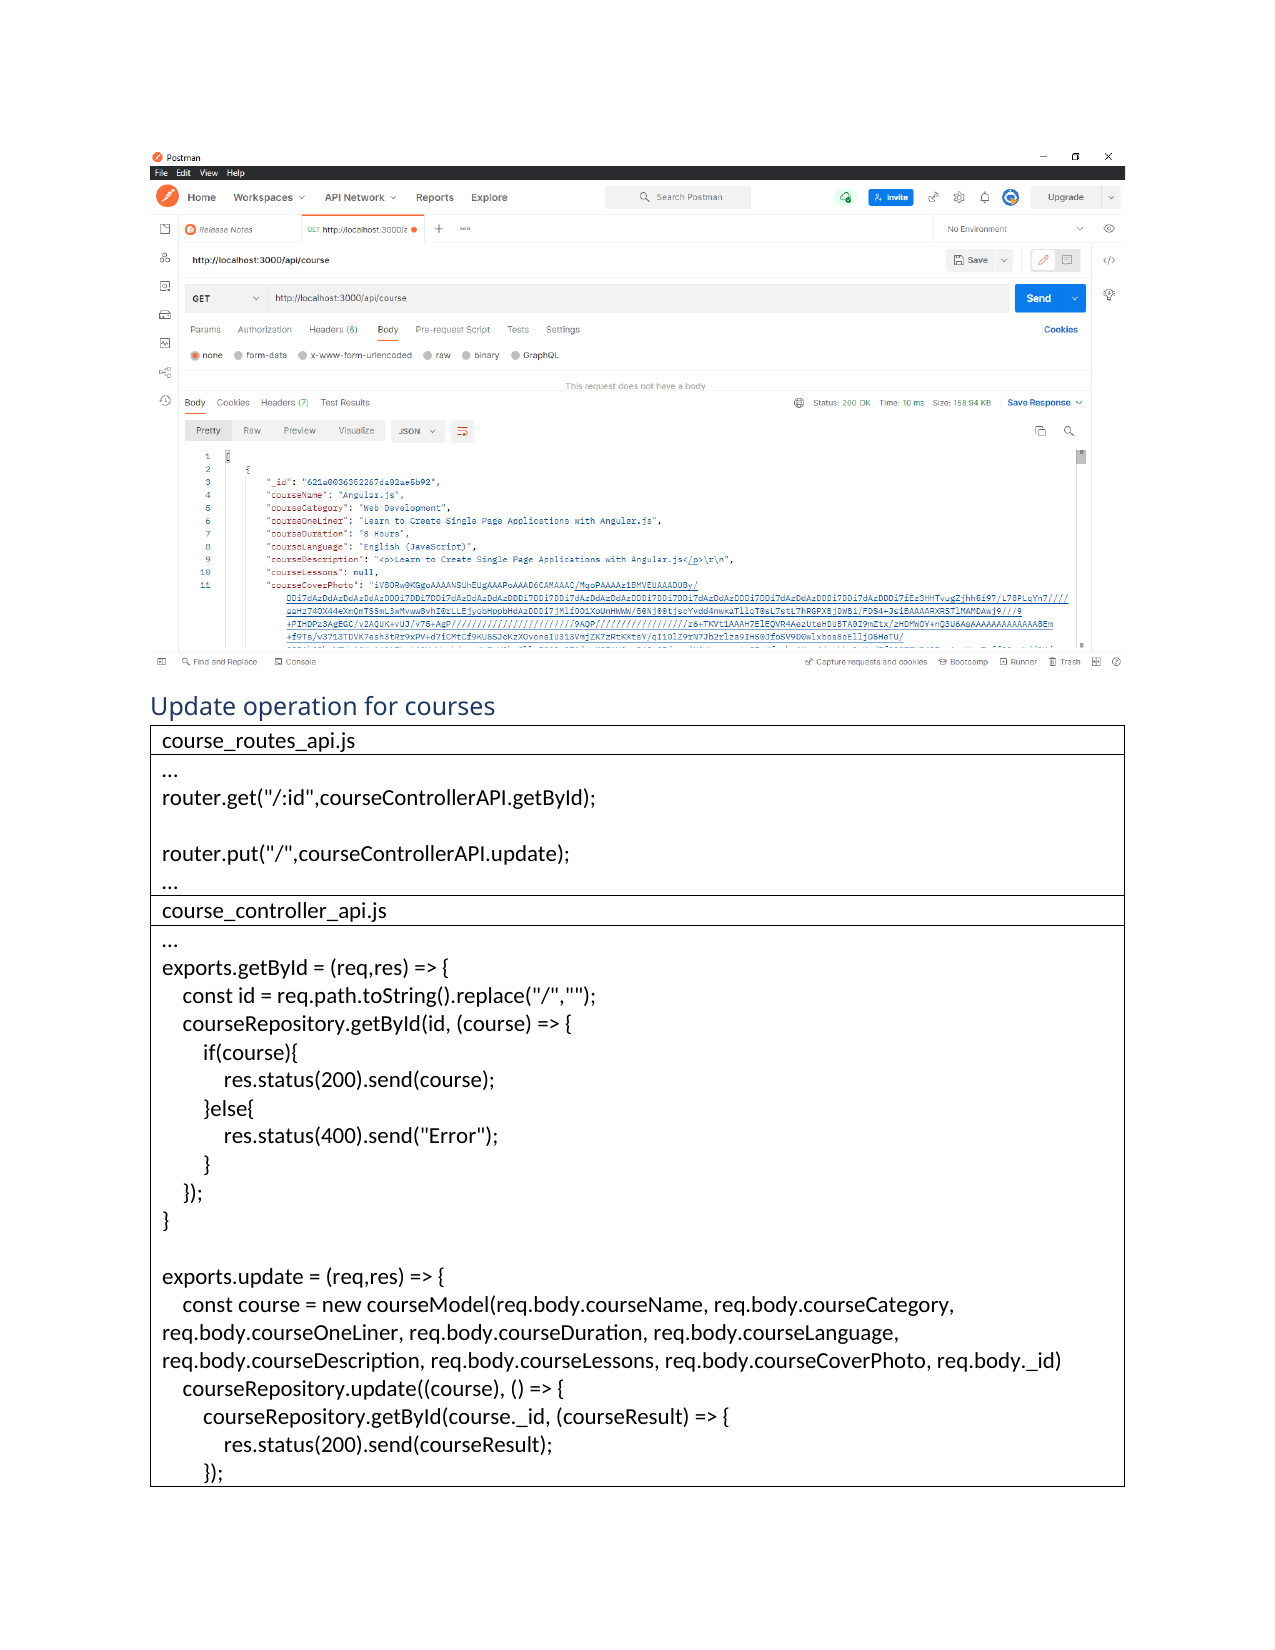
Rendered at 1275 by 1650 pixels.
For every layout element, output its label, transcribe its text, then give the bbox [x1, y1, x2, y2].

table_cell course_controller_api.js [151, 896, 1124, 924]
picture [150, 150, 1125, 670]
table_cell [151, 926, 1124, 1486]
table_header course_routes_api.js [151, 726, 1124, 754]
table_cell … router.get("/:id",courseControllerAPI.getById); router.put("/",courseControllerAPI.update); … [151, 755, 1124, 895]
subtitle Update operation for courses [150, 688, 1125, 722]
